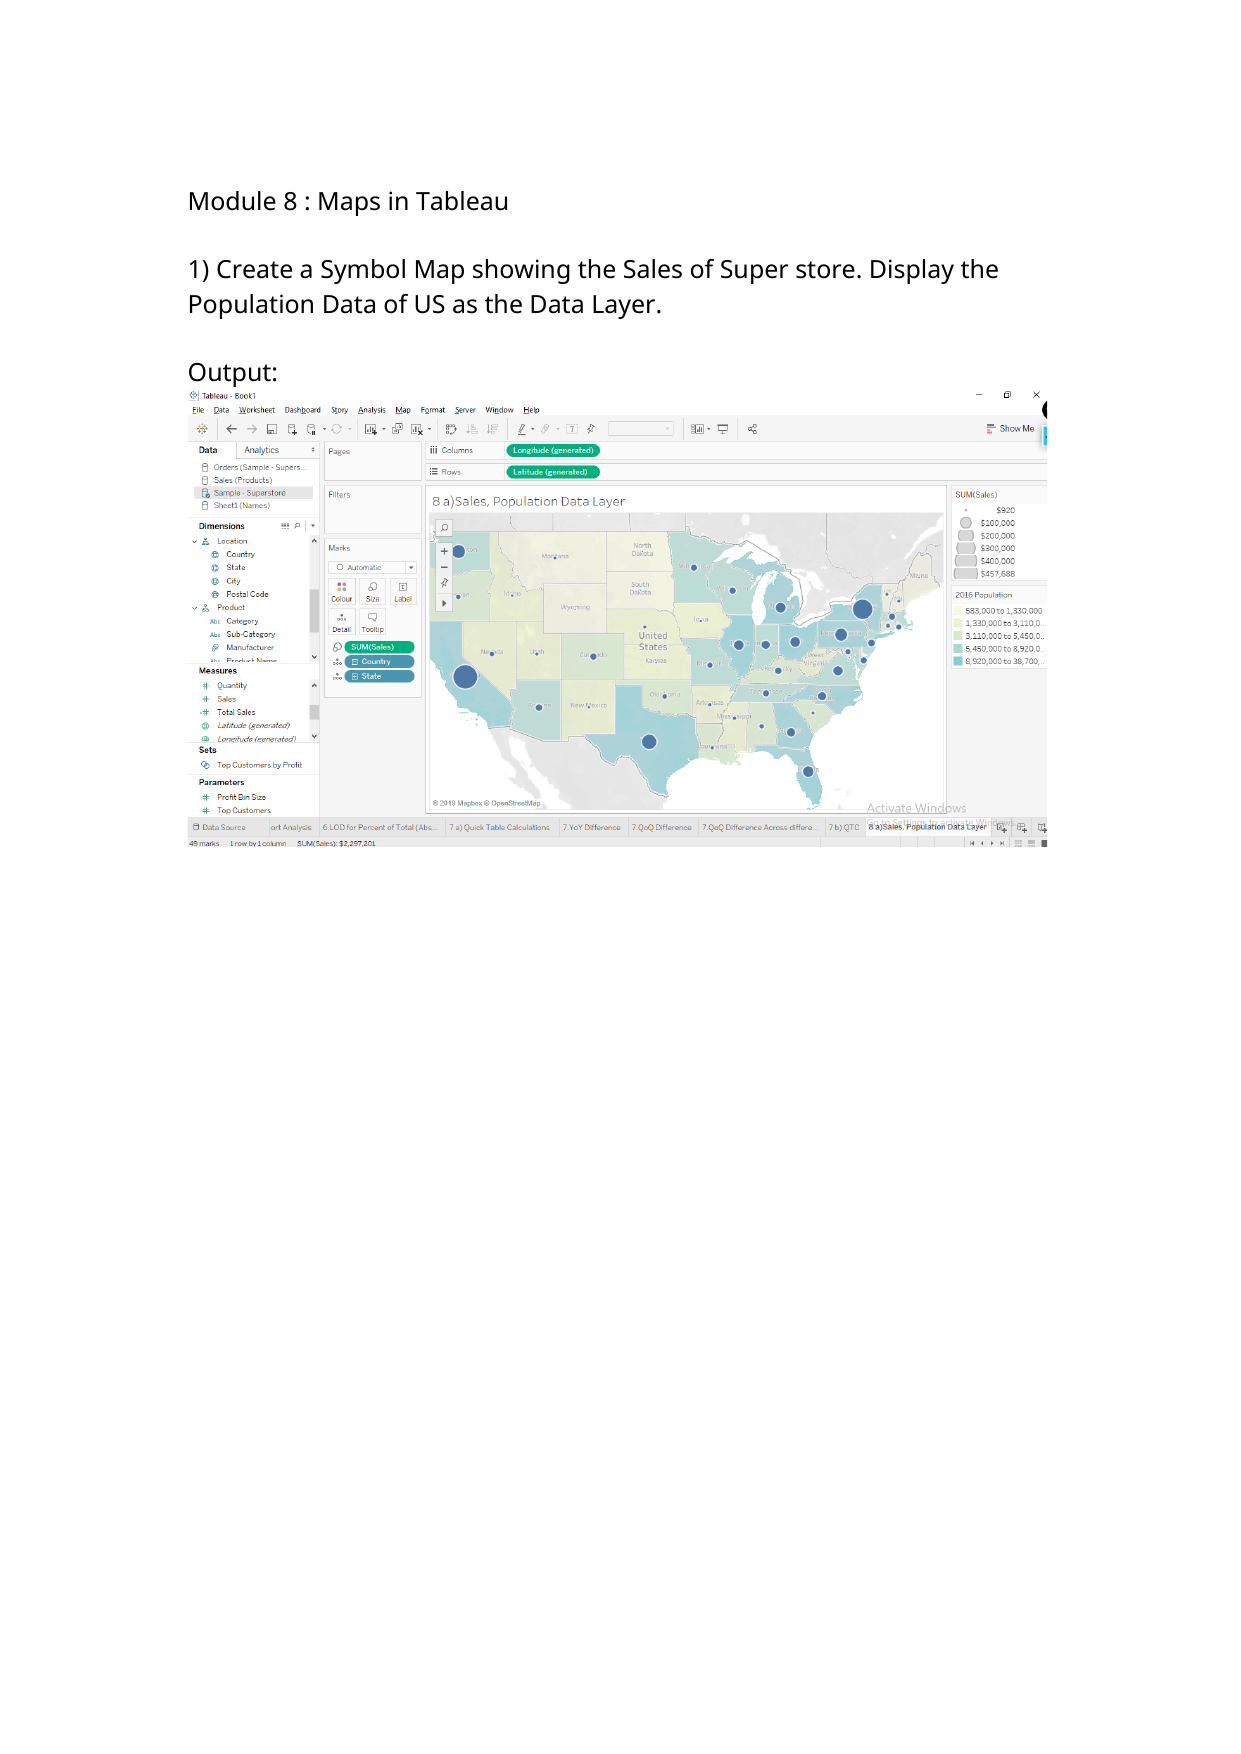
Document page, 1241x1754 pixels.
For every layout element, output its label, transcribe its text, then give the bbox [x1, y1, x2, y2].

picture [187, 388, 1048, 847]
list Create a Symbol Map showing the Sales of Super store. Display the Population Data of US as the Data Layer. [187, 252, 1053, 320]
text Module 8 : Maps in Tableau [187, 184, 1053, 218]
text Output: [187, 354, 1053, 388]
